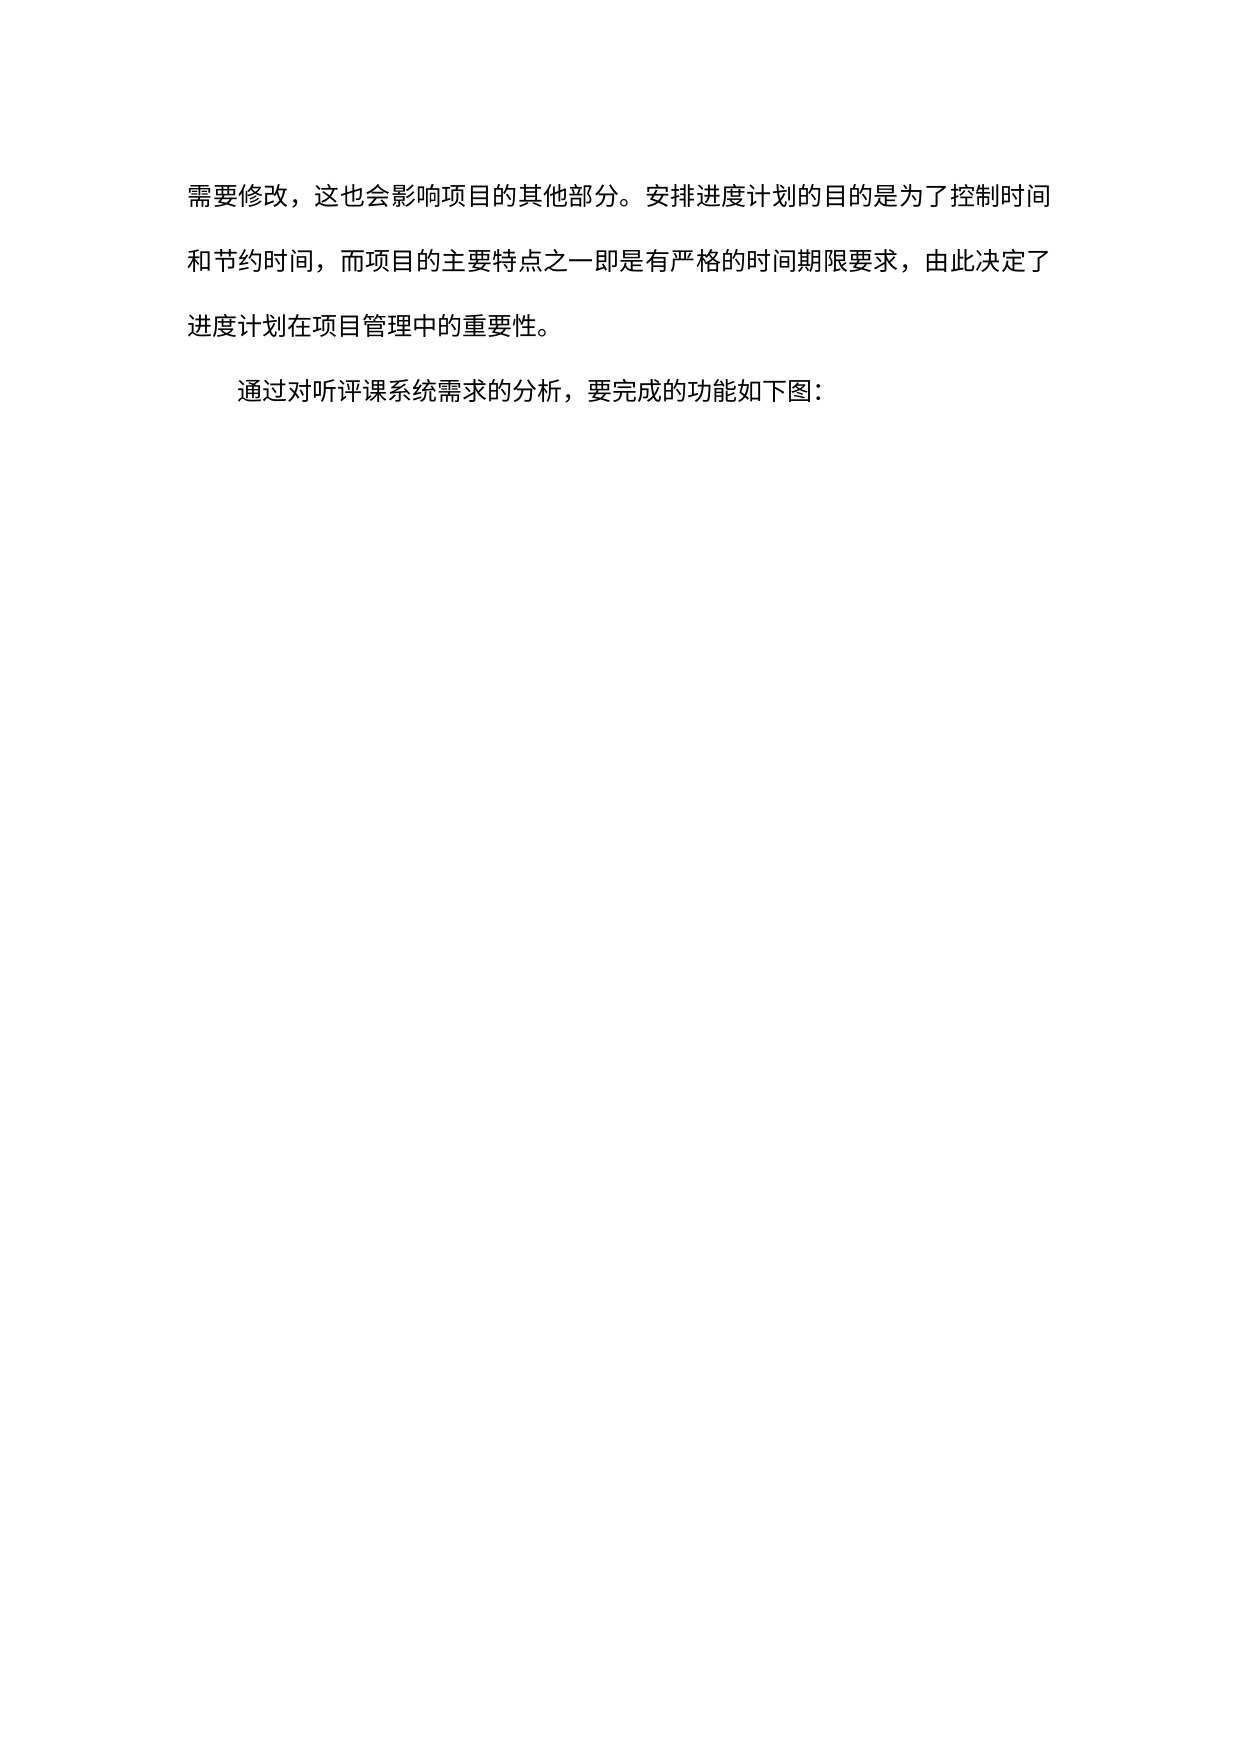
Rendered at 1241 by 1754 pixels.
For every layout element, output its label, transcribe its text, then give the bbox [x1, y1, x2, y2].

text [187, 162, 1053, 357]
text 通过对听评课系统需求的分析，要完成的功能如下图： [187, 357, 1053, 422]
